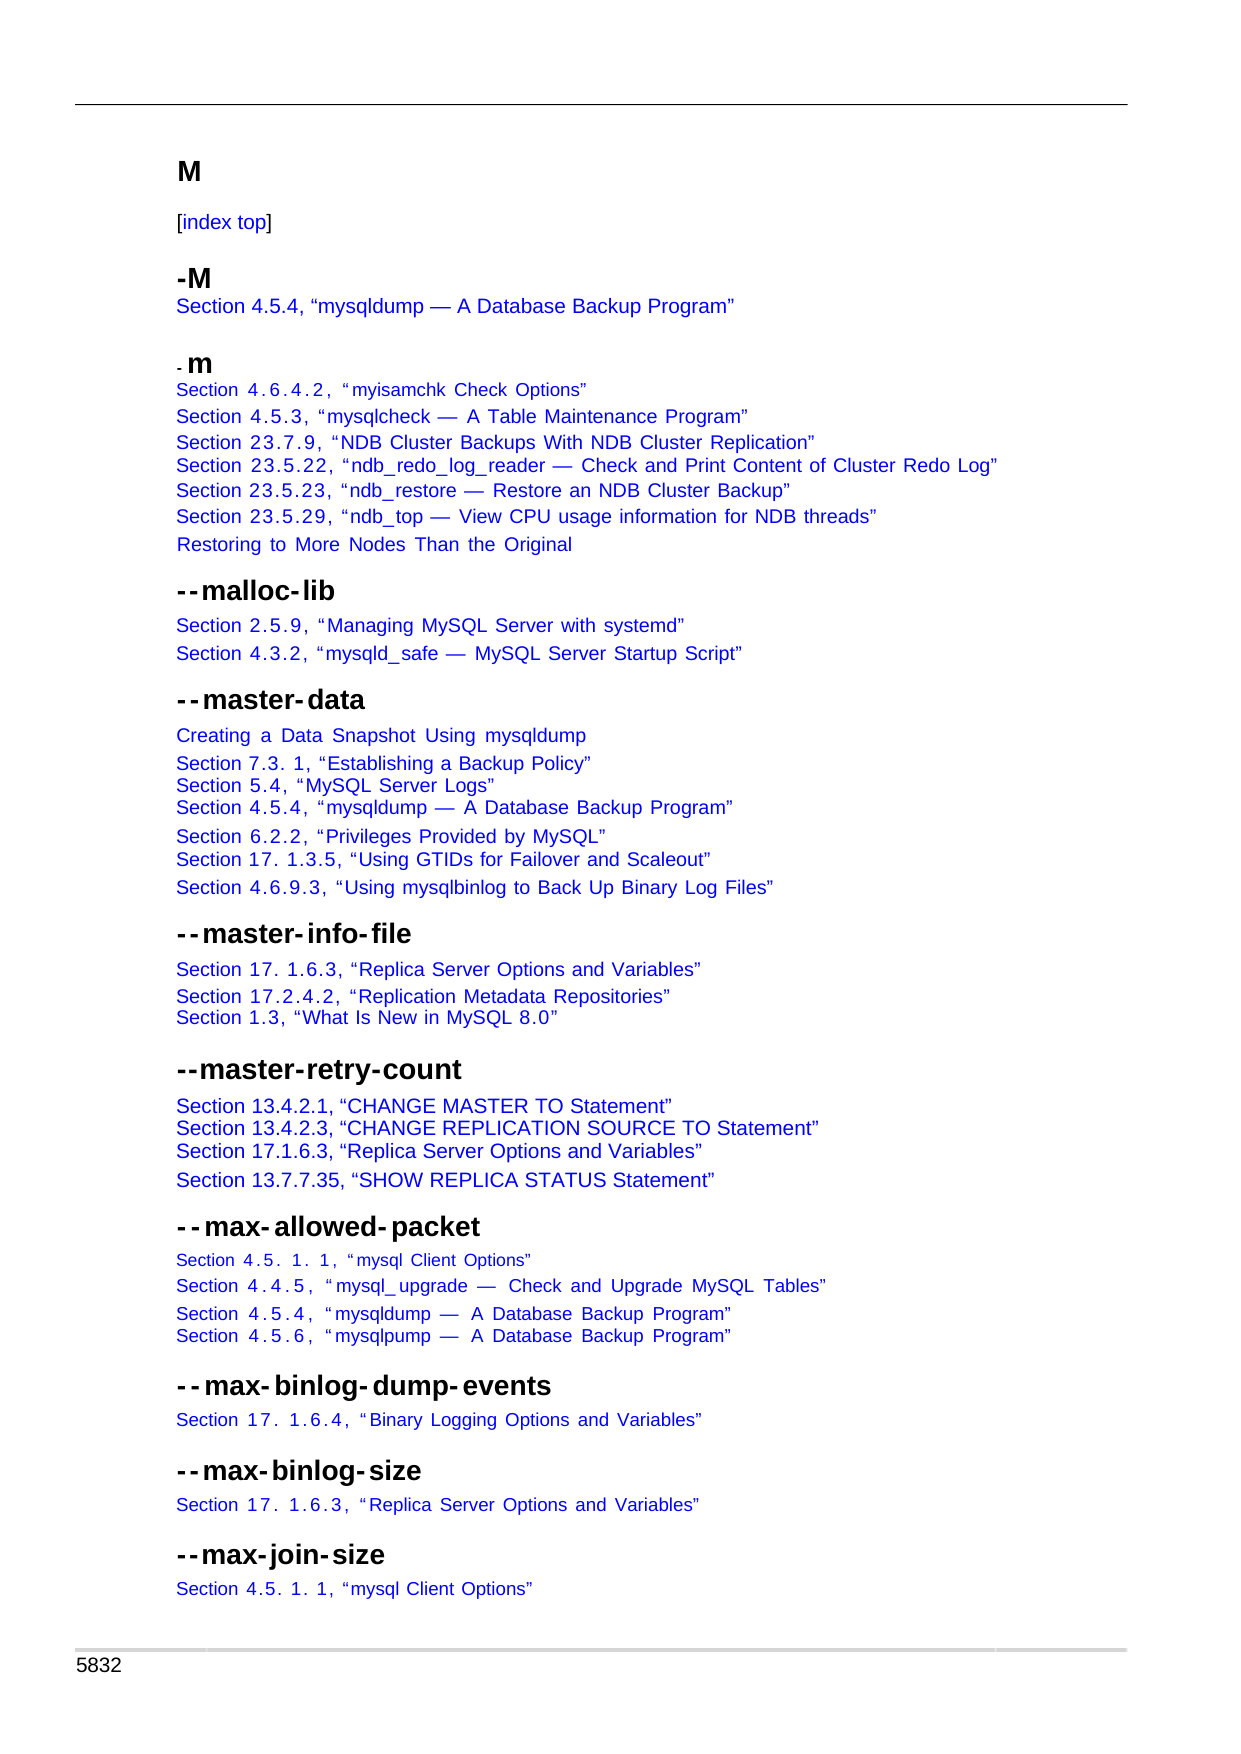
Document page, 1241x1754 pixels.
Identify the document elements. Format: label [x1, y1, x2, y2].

picture [75, 1648, 1128, 1652]
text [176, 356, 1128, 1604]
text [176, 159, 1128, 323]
